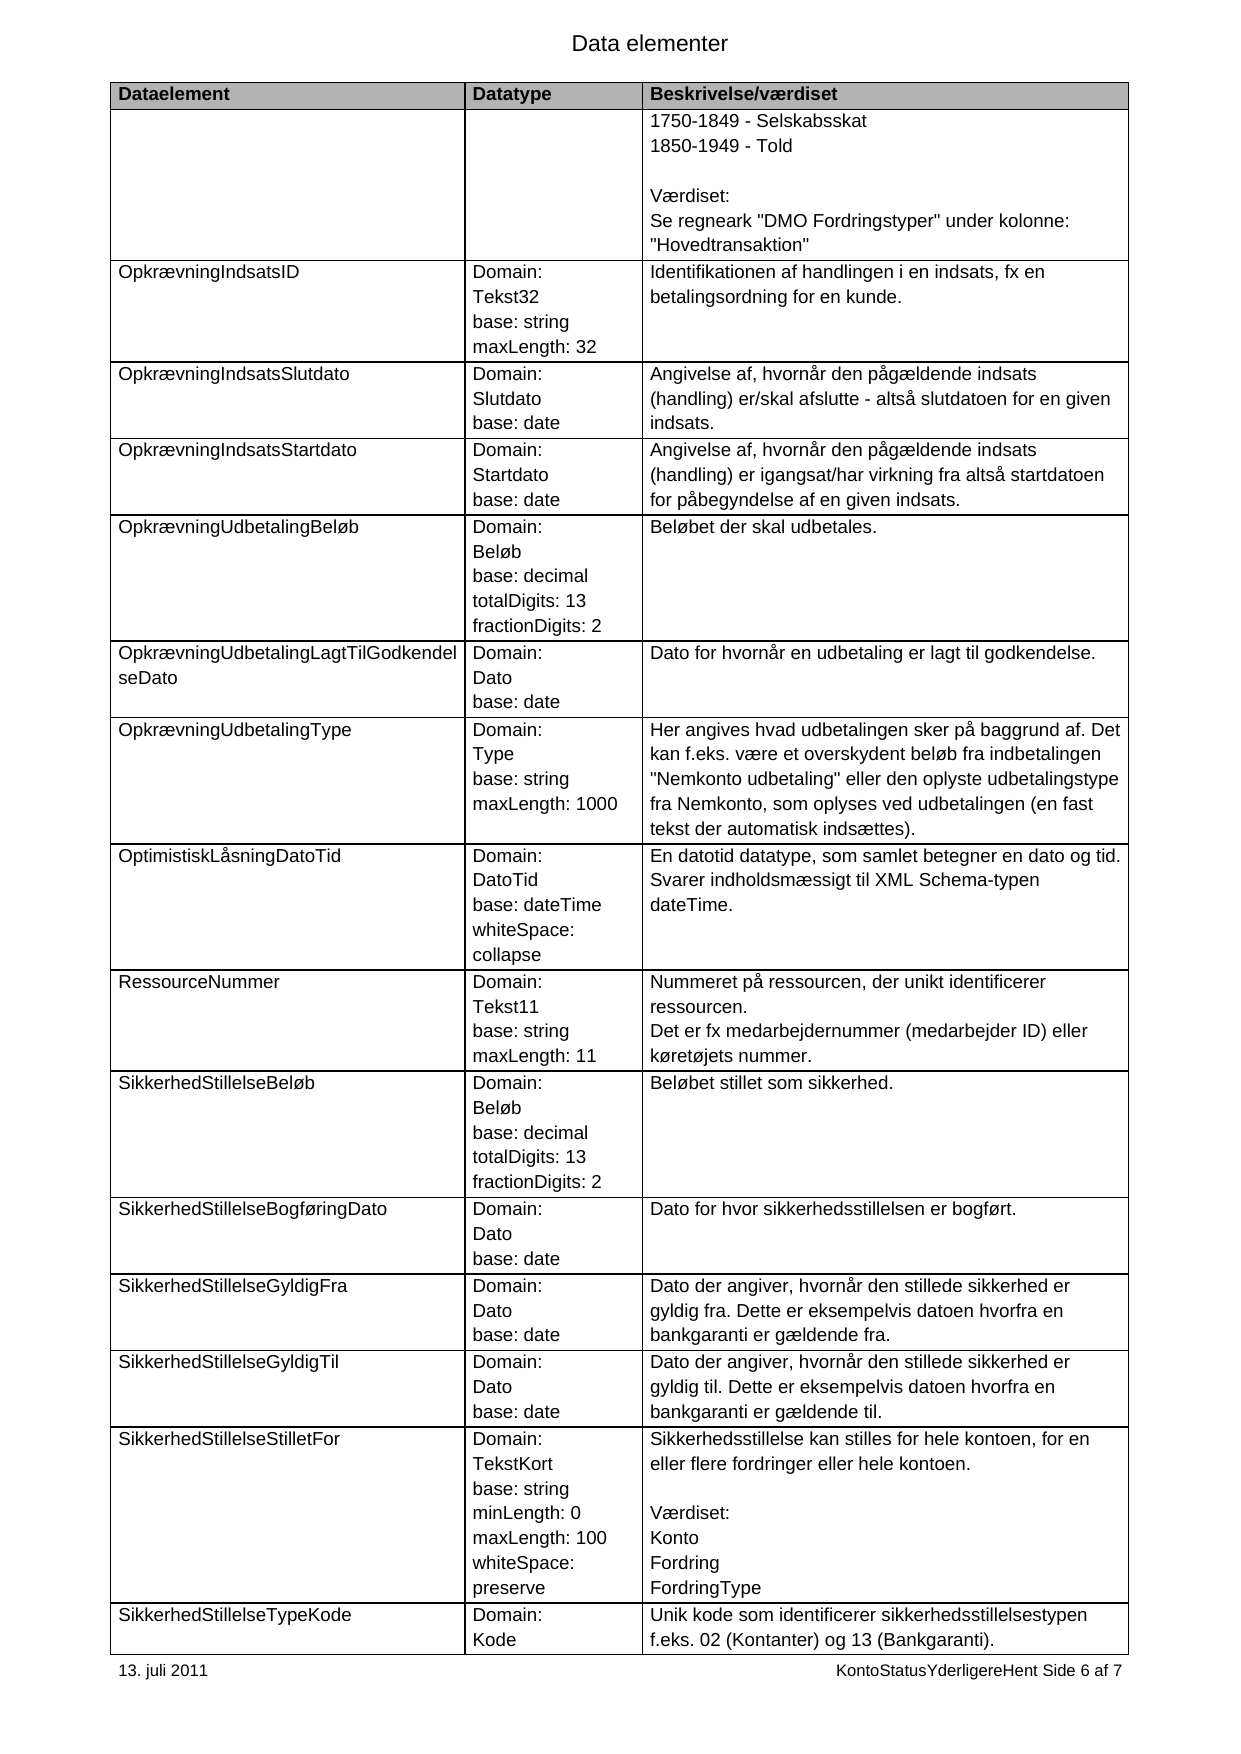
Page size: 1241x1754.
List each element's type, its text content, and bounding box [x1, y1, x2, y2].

table_cell OpkrævningIndsatsSlutdato [111, 363, 464, 437]
table_cell Angivelse af, hvornår den pågældende indsats (handling) er/skal afslutte - altså slutdatoen for en given indsats. [643, 363, 1128, 437]
table_cell Domain: Dato base: date [466, 1198, 642, 1273]
table_cell OpkrævningUdbetalingType [111, 718, 464, 843]
table_cell Domain: Dato base: date [466, 642, 642, 717]
table_cell Domain: DatoTid base: dateTime whiteSpace: collapse [466, 845, 642, 969]
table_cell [643, 110, 1128, 259]
table_header Beskrivelse/værdiset [643, 83, 1128, 109]
table_cell SikkerhedStillelseStilletFor [111, 1428, 464, 1602]
table_cell Beløbet der skal udbetales. [643, 516, 1128, 640]
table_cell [643, 1604, 1128, 1654]
table_cell Domain: Dato base: date [466, 1351, 642, 1426]
table_cell Domain: TekstKort base: string minLength: 0 maxLength: 100 whiteSpace: preserve [466, 1428, 642, 1602]
table_cell Dato for hvor sikkerhedsstillelsen er bogført. [643, 1198, 1128, 1273]
table_cell Sikkerhedsstillelse kan stilles for hele kontoen, for en eller flere fordringer eller hele kontoen. Værdiset: Konto Fordring FordringType [643, 1428, 1128, 1602]
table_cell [111, 1604, 464, 1654]
table_header Datatype [466, 83, 642, 109]
table_cell Her angives hvad udbetalingen sker på baggrund af. Det kan f.eks. være et overskydent beløb fra indbetalingen "Nemkonto udbetaling" eller den oplyste udbetalingstype fra Nemkonto, som oplyses ved udbetalingen (en fast tekst der automatisk indsættes). [643, 718, 1128, 843]
table_cell OptimistiskLåsningDatoTid [111, 845, 464, 969]
table_cell OpkrævningIndsatsID [111, 261, 464, 361]
table_cell Beløbet stillet som sikkerhed. [643, 1072, 1128, 1197]
table_header Dataelement [111, 83, 464, 109]
table_cell Domain: Startdato base: date [466, 439, 642, 514]
table_cell SikkerhedStillelseBeløb [111, 1072, 464, 1197]
table_cell Domain: Slutdato base: date [466, 363, 642, 437]
table_cell Angivelse af, hvornår den pågældende indsats (handling) er igangsat/har virkning fra altså startdatoen for påbegyndelse af en given indsats. [643, 439, 1128, 514]
table_cell Identifikationen af handlingen i en indsats, fx en betalingsordning for en kunde. [643, 261, 1128, 361]
table_cell Domain: Beløb base: decimal totalDigits: 13 fractionDigits: 2 [466, 516, 642, 640]
table_cell OpkrævningUdbetalingBeløb [111, 516, 464, 640]
table_cell OpkrævningUdbetalingLagtTilGodkendelseDato [111, 642, 464, 717]
table_cell Domain: Beløb base: decimal totalDigits: 13 fractionDigits: 2 [466, 1072, 642, 1197]
table_cell Domain: Tekst32 base: string maxLength: 32 [466, 261, 642, 361]
table_cell RessourceNummer [111, 971, 464, 1070]
table_cell SikkerhedStillelseGyldigTil [111, 1351, 464, 1426]
table_cell Dato for hvornår en udbetaling er lagt til godkendelse. [643, 642, 1128, 717]
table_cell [466, 110, 642, 259]
table_cell SikkerhedStillelseGyldigFra [111, 1275, 464, 1350]
table_cell Dato der angiver, hvornår den stillede sikkerhed er gyldig til. Dette er eksempelvis datoen hvorfra en bankgaranti er gældende til. [643, 1351, 1128, 1426]
table_cell Domain: Type base: string maxLength: 1000 [466, 718, 642, 843]
table_cell Dato der angiver, hvornår den stillede sikkerhed er gyldig fra. Dette er eksempelvis datoen hvorfra en bankgaranti er gældende fra. [643, 1275, 1128, 1350]
table_cell Nummeret på ressourcen, der unikt identificerer ressourcen. Det er fx medarbejdernummer (medarbejder ID) eller køretøjets nummer. [643, 971, 1128, 1070]
table_cell Domain: Dato base: date [466, 1275, 642, 1350]
table_cell Domain: Tekst11 base: string maxLength: 11 [466, 971, 642, 1070]
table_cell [111, 110, 464, 259]
table_cell OpkrævningIndsatsStartdato [111, 439, 464, 514]
table_cell En datotid datatype, som samlet betegner en dato og tid. Svarer indholdsmæssigt til XML Schema-typen dateTime. [643, 845, 1128, 969]
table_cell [466, 1604, 642, 1654]
table_cell SikkerhedStillelseBogføringDato [111, 1198, 464, 1273]
